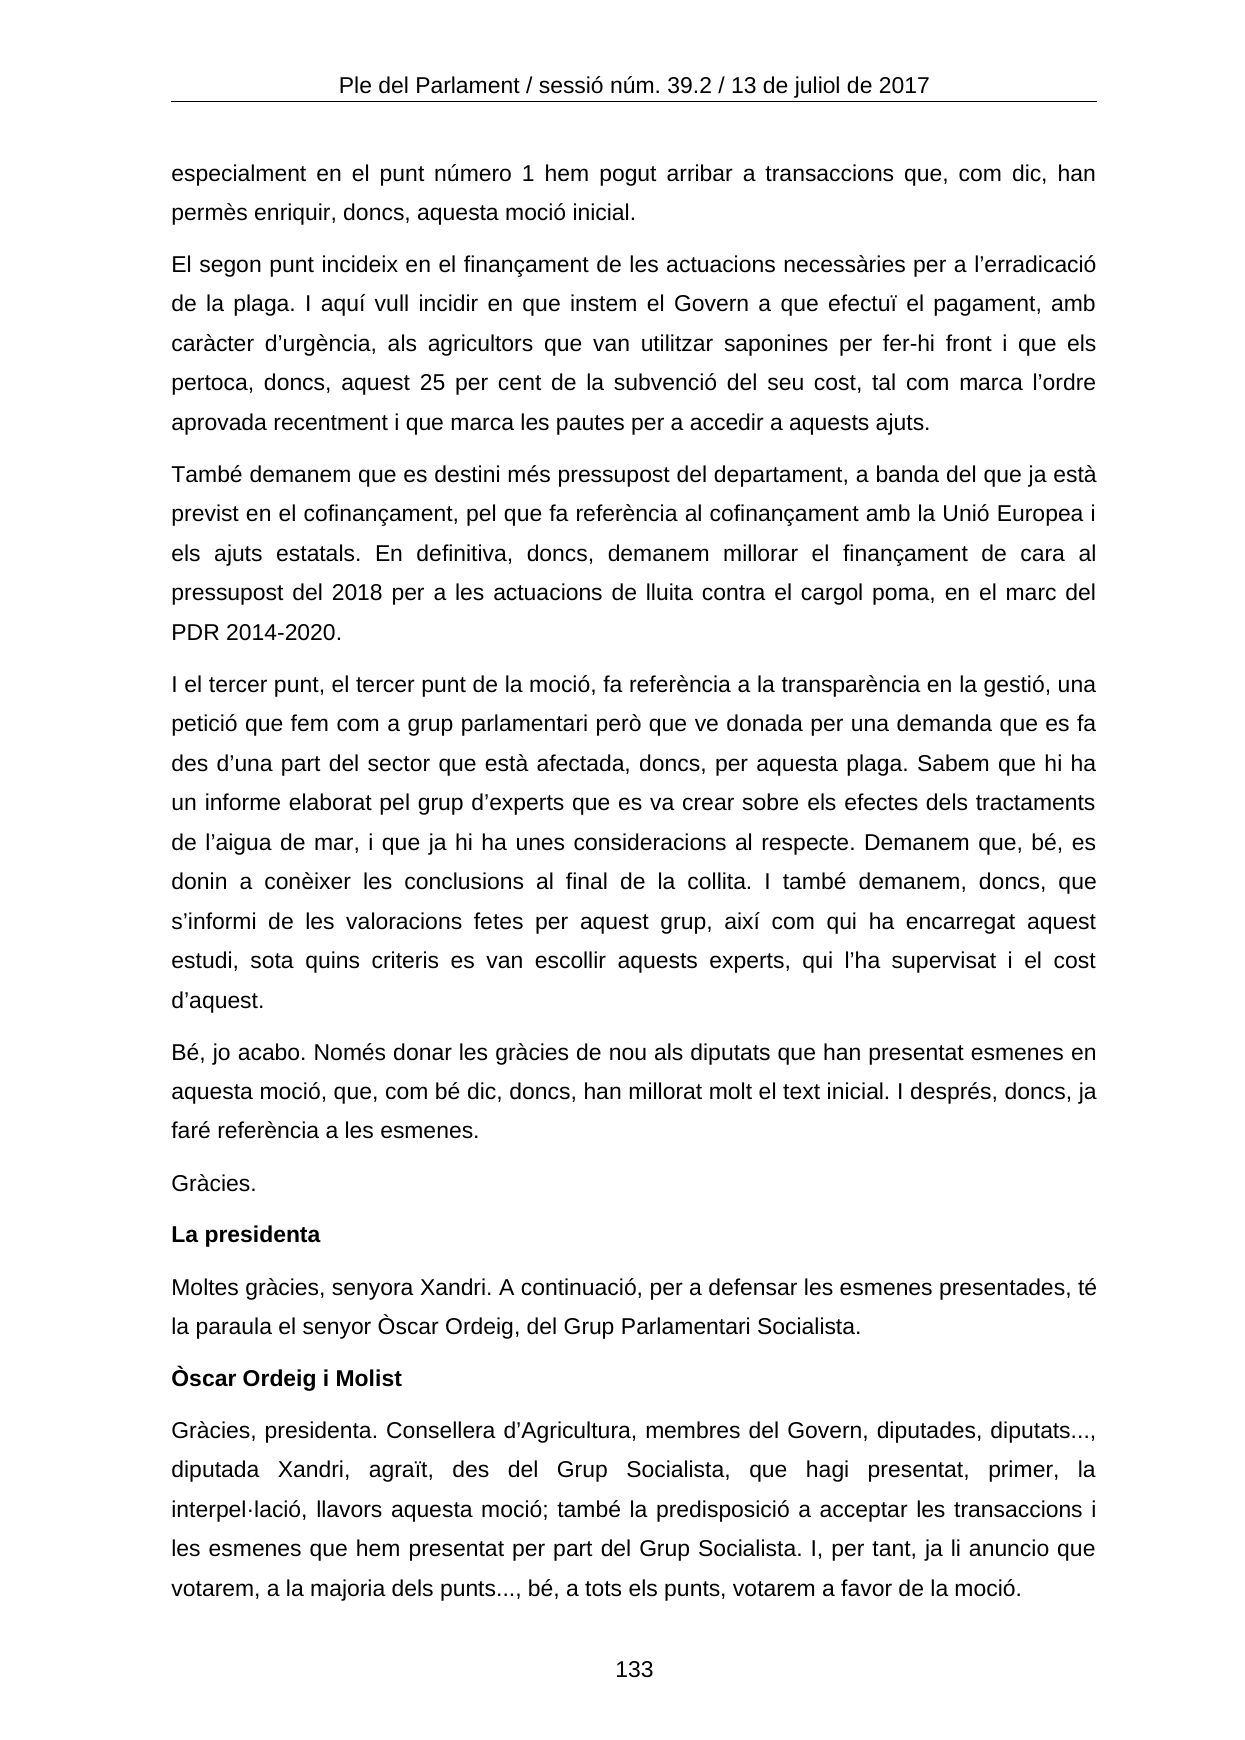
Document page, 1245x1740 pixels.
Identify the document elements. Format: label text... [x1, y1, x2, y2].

text Òscar Ordeig i Molist [171, 1365, 1097, 1391]
text Bé, jo acabo. Només donar les gràcies de nou als diputats que han presentat esmenes en aquesta moció, que, com bé dic, doncs, han millorat molt el text inicial. I després, doncs, ja faré referència a les esmenes. [171, 1038, 1097, 1144]
text També demanem que es destini més pressupost del departament, a banda del que ja està previst en el cofinançament, pel que fa referència al cofinançament amb la Unió Europea i els ajuts estatals. En definitiva, doncs, demanem millorar el finançament de cara al pressupost del 2018 per a les actuacions de lluita contra el cargol poma, en el marc del PDR 2014-2020. [171, 461, 1097, 645]
text El segon punt incideix en el finançament de les actuacions necessàries per a l’erradicació de la plaga. I aquí vull incidir en que instem el Govern a que efectuï el pagament, amb caràcter d’urgència, als agricultors que van utilitzar saponines per fer-hi front i que els pertoca, doncs, aquest 25 per cent de la subvenció del seu cost, tal com marca l’ordre aprovada recentment i que marca les pautes per a accedir a aquests ajuts. [171, 251, 1097, 435]
text La presidenta [171, 1221, 1097, 1248]
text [171, 159, 1097, 225]
text Gràcies, presidenta. Consellera d’Agricultura, membres del Govern, diputades, diputats..., diputada Xandri, agraït, des del Grup Socialista, que hagi presentat, primer, la interpel·lació, llavors aquesta moció; també la predisposició a acceptar les transaccions i les esmenes que hem presentat per part del Grup Socialista. I, per tant, ja li anuncio que votarem, a la majoria dels punts..., bé, a tots els punts, votarem a favor de la moció. [171, 1417, 1097, 1601]
text Gràcies. [171, 1169, 1097, 1196]
text I el tercer punt, el tercer punt de la moció, fa referència a la transparència en la gestió, una petició que fem com a grup parlamentari però que ve donada per una demanda que es fa des d’una part del sector que està afectada, doncs, per aquesta plaga. Sabem que hi ha un informe elaborat pel grup d’experts que es va crear sobre els efectes dels tractaments de l’aigua de mar, i que ja hi ha unes consideracions al respecte. Demanem que, bé, es donin a conèixer les conclusions al final de la collita. I també demanem, doncs, que s’informi de les valoracions fetes per aquest grup, així com qui ha encarregat aquest estudi, sota quins criteris es van escollir aquests experts, qui l’ha supervisat i el cost d’aquest. [171, 671, 1097, 1013]
text Moltes gràcies, senyora Xandri. A continuació, per a defensar les esmenes presentades, té la paraula el senyor Òscar Ordeig, del Grup Parlamentari Socialista. [171, 1273, 1097, 1339]
